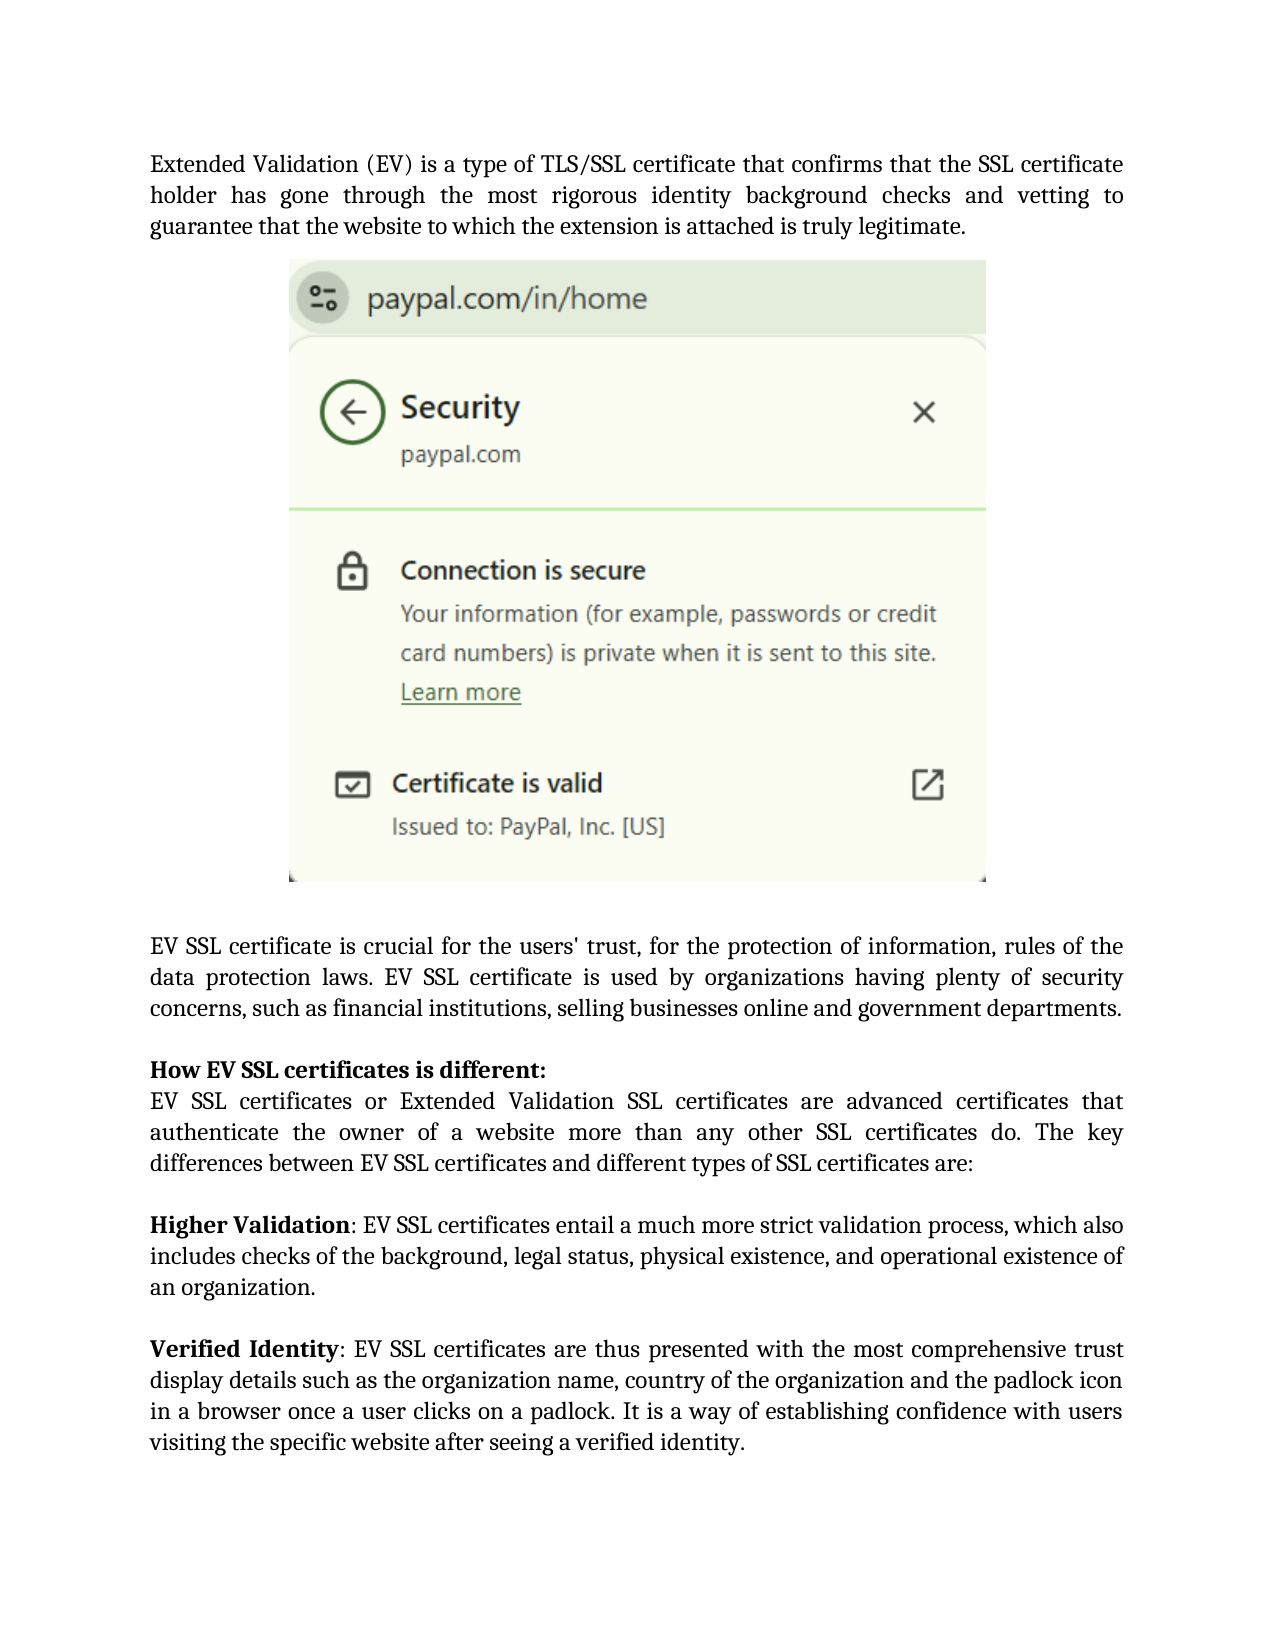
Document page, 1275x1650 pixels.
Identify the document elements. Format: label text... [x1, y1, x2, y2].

text Extended Validation (EV) is a type of TLS/SSL certificate that confirms that the SSL certificate holder has gone through the most rigorous identity background checks and vetting to guarantee that the website to which the extension is attached is truly legitimate. [150, 150, 1125, 241]
picture [289, 259, 986, 882]
list EV SSL certificate is crucial for the users' trust, for the protection of information, rules of the data protection laws. EV SSL certificate is used by organizations having plenty of security concerns, such as financial institutions, selling businesses online and government departments. [150, 932, 1125, 1022]
list Higher Validation: EV SSL certificates entail a much more strict validation process, which also includes checks of the background, legal status, physical existence, and operational existence of an organization. [150, 1211, 1125, 1302]
list EV SSL certificates or Extended Validation SSL certificates are advanced certificates that authenticate the owner of a website more than any other SSL certificates do. The key differences between EV SSL certificates and different types of SSL certificates are: [150, 1087, 1125, 1178]
list How EV SSL certificates is different: [150, 1056, 1125, 1084]
list Verified Identity: EV SSL certificates are thus presented with the most comprehensive trust display details such as the organization name, country of the organization and the padlock icon in a browser once a user clicks on a padlock. It is a way of establishing confidence with users visiting the specific website after seeing a verified identity. [150, 1335, 1125, 1457]
